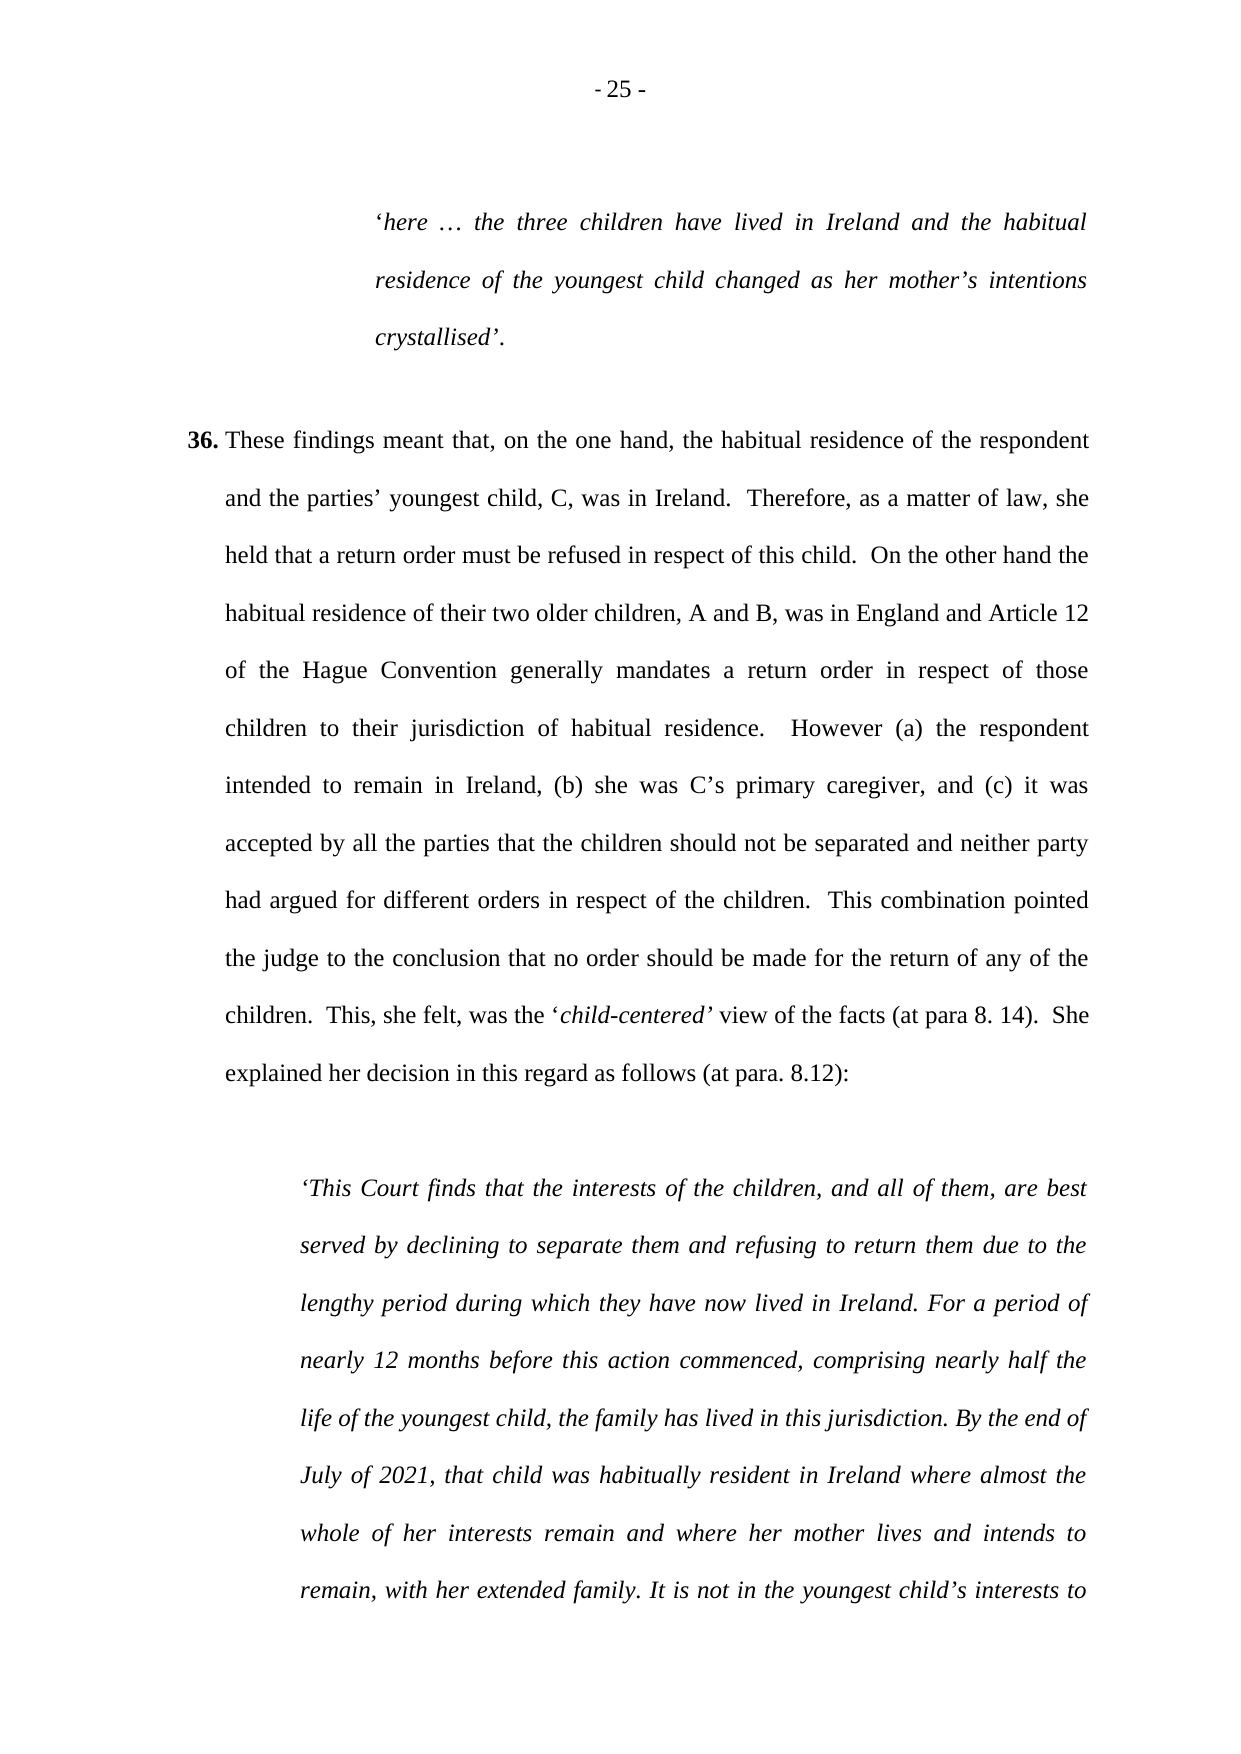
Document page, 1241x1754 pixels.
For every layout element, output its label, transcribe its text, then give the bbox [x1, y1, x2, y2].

list ‘here … the three children have lived in Ireland and the habitual residence of the youngest child changed as her mother’s intentions crystallised’. [375, 207, 1090, 351]
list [300, 1173, 1090, 1604]
list These findings meant that, on the one hand, the habitual residence of the respondent and the parties’ youngest child, C, was in Ireland. Therefore, as a matter of law, she held that a return order must be refused in respect of this child. On the other hand the habitual residence of their two older children, A and B, was in England and Article 12 of the Hague Convention generally mandates a return order in respect of those children to their jurisdiction of habitual residence. However (a) the respondent intended to remain in Ireland, (b) she was C’s primary caregiver, and (c) it was accepted by all the parties that the children should not be separated and neither party had argued for different orders in respect of the children. This combination pointed the judge to the conclusion that no order should be made for the return of any of the children. This, she felt, was the ‘child-centered’ view of the facts (at para 8. 14). She explained her decision in this regard as follows (at para. 8.12): [187, 425, 1090, 1086]
